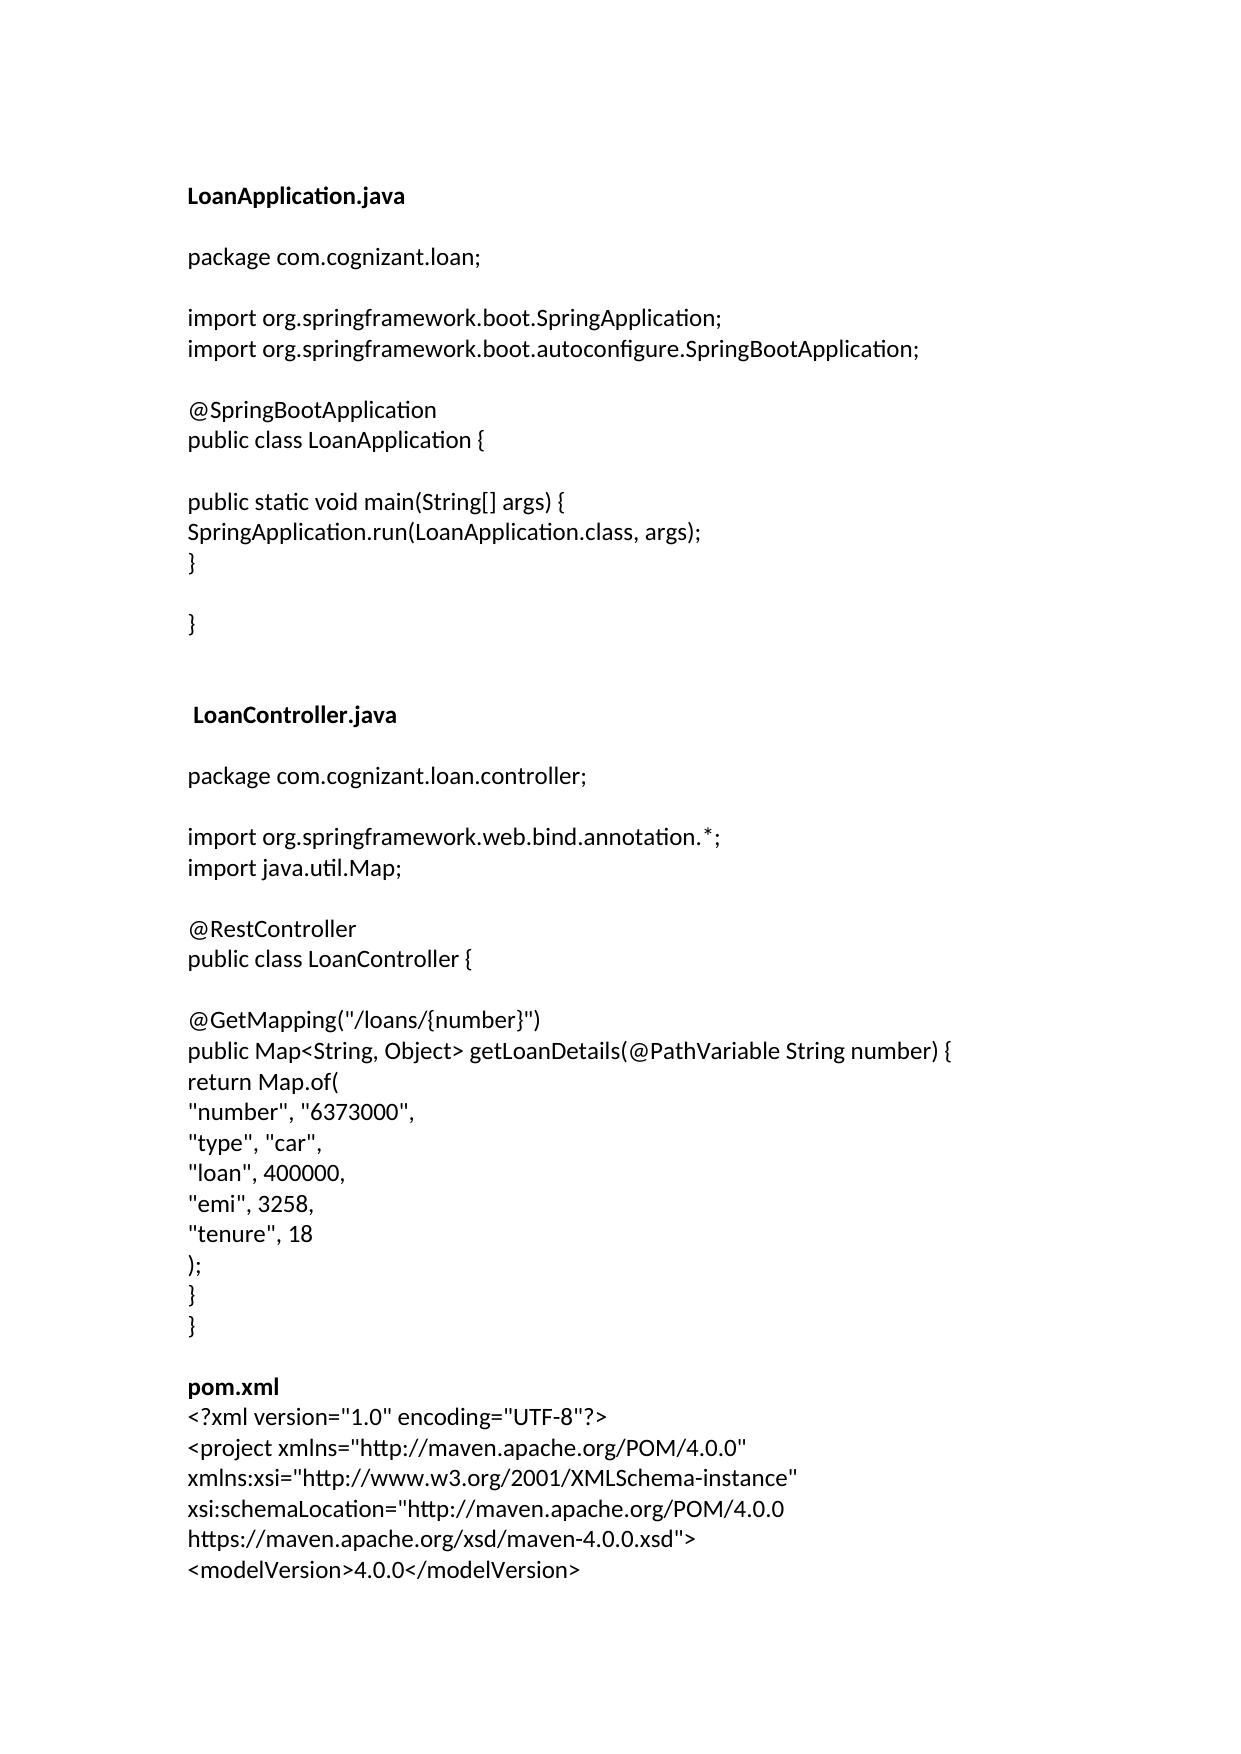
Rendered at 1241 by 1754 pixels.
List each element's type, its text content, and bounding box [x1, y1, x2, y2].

text ); [187, 1249, 1053, 1279]
text public class LoanApplication { [187, 425, 1053, 455]
text "number", "6373000", [187, 1096, 1053, 1127]
text import org.springframework.web.bind.annotation.*; [187, 821, 1053, 852]
text } [187, 1310, 1053, 1340]
text @SpringBootApplication [187, 394, 1053, 425]
text return Map.of( [187, 1066, 1053, 1096]
text "emi", 3258, [187, 1188, 1053, 1218]
text @GetMapping("/loans/{number}") [187, 1004, 1053, 1035]
text } [187, 608, 1053, 638]
text import org.springframework.boot.autoconfigure.SpringBootApplication; [187, 333, 1053, 364]
text } [187, 547, 1053, 577]
text LoanApplication.java [187, 181, 1053, 211]
text <modelVersion>4.0.0</modelVersion> [187, 1554, 1053, 1584]
text <project xmlns="http://maven.apache.org/POM/4.0.0" xmlns:xsi="http://www.w3.org/2001/XMLSchema-instance" [187, 1432, 1053, 1493]
text xsi:schemaLocation="http://maven.apache.org/POM/4.0.0 https://maven.apache.org/xsd/maven-4.0.0.xsd"> [187, 1493, 1053, 1554]
text } [187, 1279, 1053, 1310]
text SpringApplication.run(LoanApplication.class, args); [187, 516, 1053, 547]
text public Map<String, Object> getLoanDetails(@PathVariable String number) { [187, 1035, 1053, 1066]
text public class LoanController { [187, 943, 1053, 974]
text "loan", 400000, [187, 1157, 1053, 1188]
text import java.util.Map; [187, 852, 1053, 882]
text "type", "car", [187, 1127, 1053, 1157]
text public static void main(String[] args) { [187, 486, 1053, 516]
text "tenure", 18 [187, 1218, 1053, 1249]
text package com.cognizant.loan.controller; [187, 760, 1053, 791]
text @RestController [187, 913, 1053, 943]
text pom.xml [187, 1371, 1053, 1401]
text import org.springframework.boot.SpringApplication; [187, 303, 1053, 333]
text <?xml version="1.0" encoding="UTF-8"?> [187, 1401, 1053, 1432]
text LoanController.java [187, 699, 1053, 730]
text package com.cognizant.loan; [187, 242, 1053, 272]
